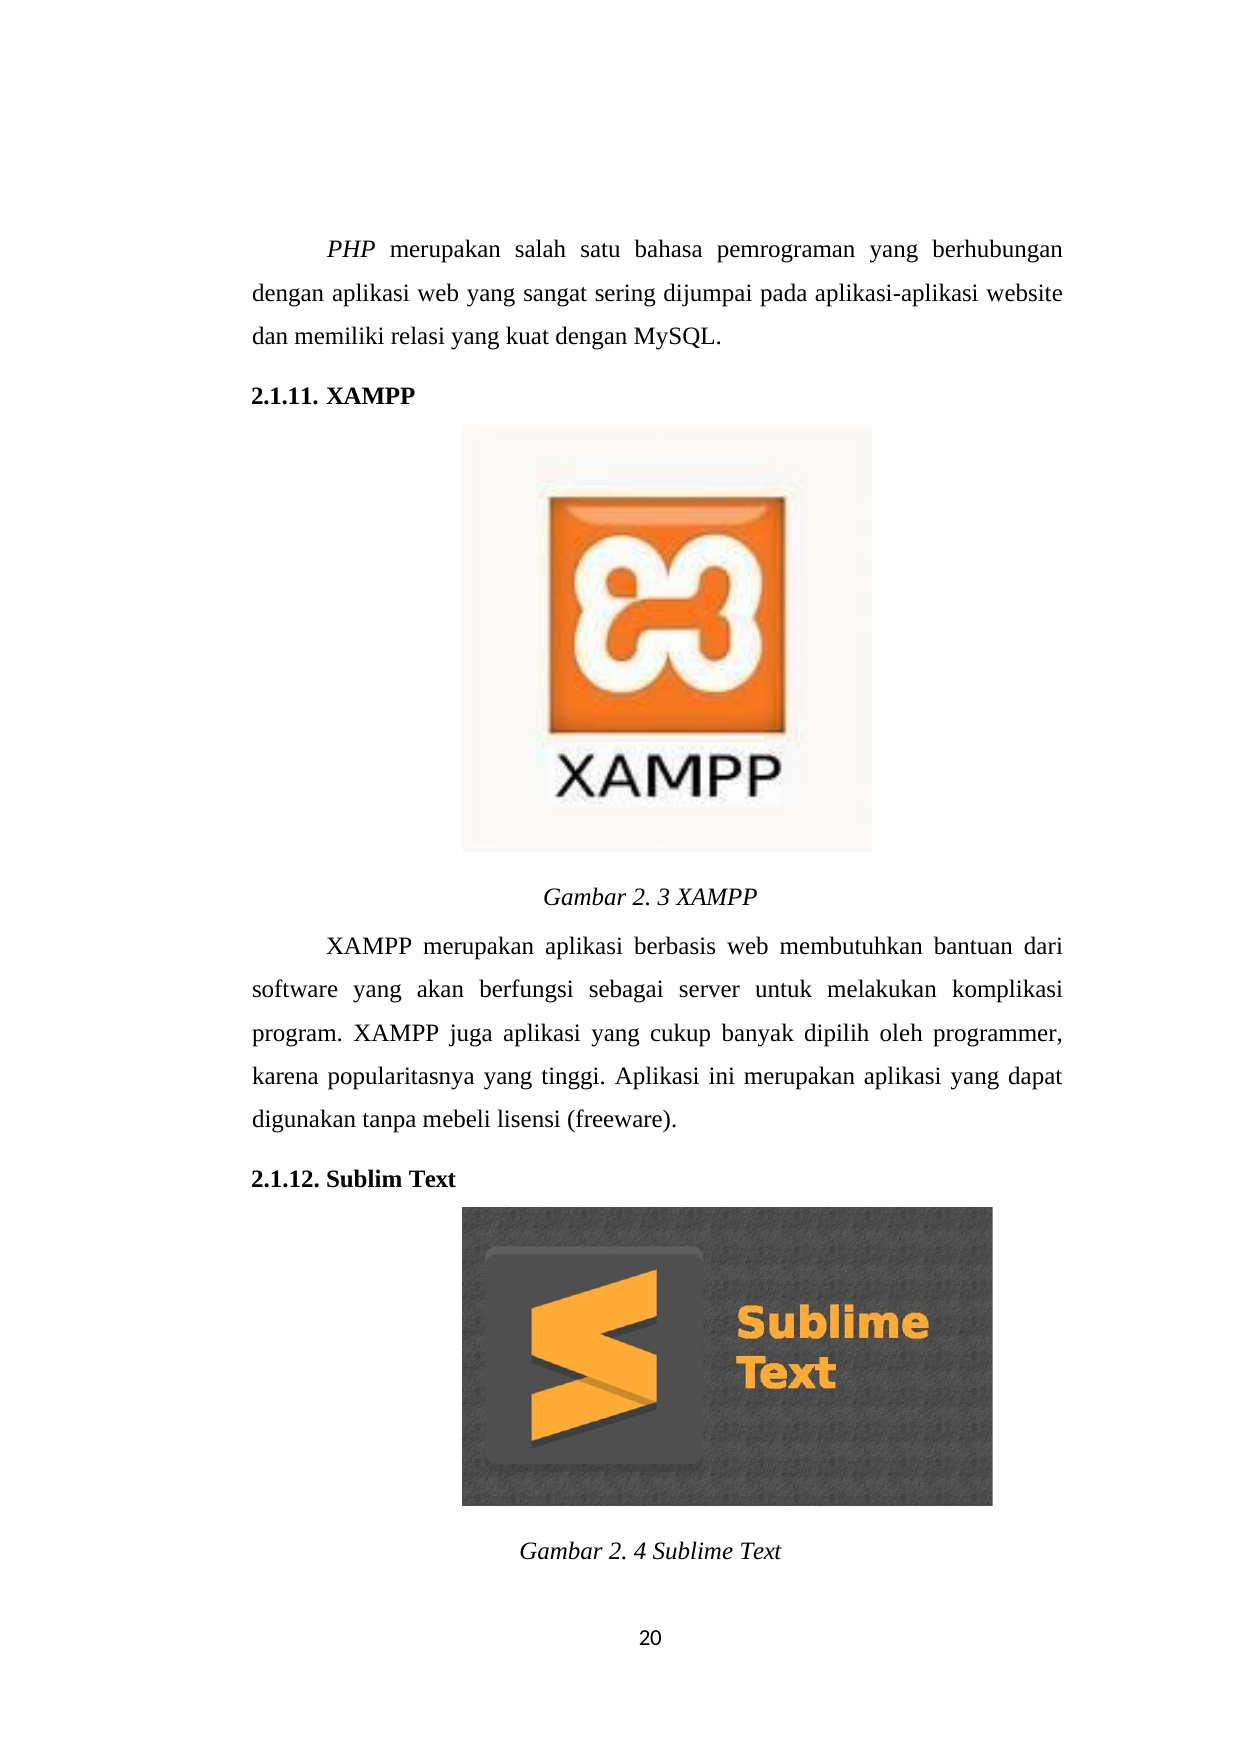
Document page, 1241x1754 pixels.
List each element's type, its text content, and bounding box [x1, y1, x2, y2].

text Gambar 2. 3 XAMPP [175, 882, 1126, 911]
text PHP merupakan salah satu bahasa pemrograman yang berhubungan dengan aplikasi web yang sangat sering dijumpai pada aplikasi-aplikasi website dan memiliki relasi yang kuat dengan MySQL. [252, 234, 1063, 349]
subtitle XAMPP [251, 381, 1167, 410]
picture [462, 424, 872, 852]
subtitle Sublim Text [251, 1164, 1167, 1193]
text XAMPP merupakan aplikasi berbasis web membutuhkan bantuan dari software yang akan berfungsi sebagai server untuk melakukan komplikasi program. XAMPP juga aplikasi yang cukup banyak dipilih oleh programmer, karena popularitasnya yang tinggi. Aplikasi ini merupakan aplikasi yang dapat digunakan tanpa mebeli lisensi (freeware). [252, 931, 1063, 1133]
text Gambar 2. 4 Sublime Text [175, 1536, 1126, 1565]
picture [462, 1207, 993, 1506]
